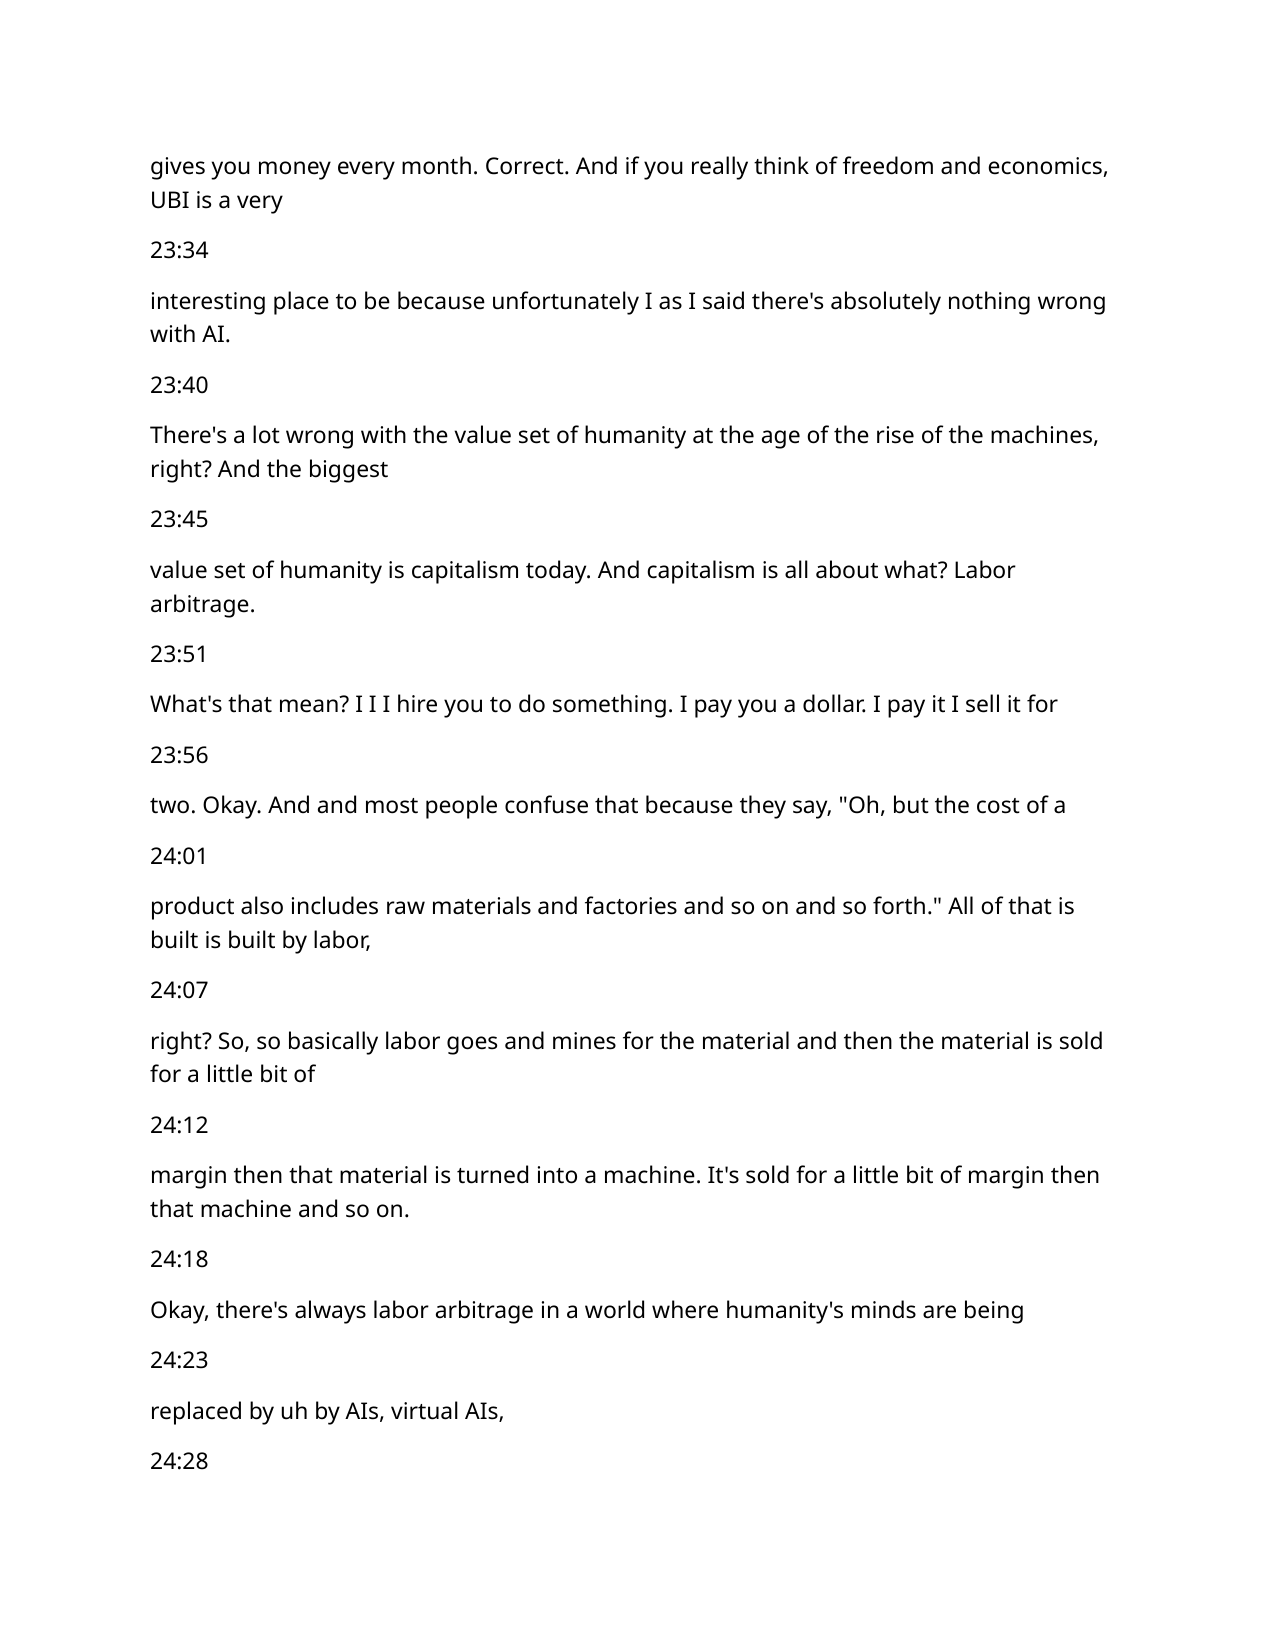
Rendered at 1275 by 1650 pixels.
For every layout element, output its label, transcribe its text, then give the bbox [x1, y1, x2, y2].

text There's a lot wrong with the value set of humanity at the age of the rise of the machines, right? And the biggest [150, 419, 1125, 484]
text 23:45 [150, 503, 1125, 534]
text interesting place to be because unfortunately I as I said there's absolutely nothing wrong with AI. [150, 284, 1125, 349]
text two. Okay. And and most people confuse that because they say, "Oh, but the cost of a [150, 789, 1125, 820]
text replaced by uh by AIs, virtual AIs, [150, 1394, 1125, 1426]
text product also includes raw materials and factories and so on and so forth." All of that is built is built by labor, [150, 890, 1125, 955]
text 24:07 [150, 974, 1125, 1005]
text 24:18 [150, 1243, 1125, 1274]
text 23:56 [150, 739, 1125, 770]
text Okay, there's always labor arbitrage in a world where humanity's minds are being [150, 1294, 1125, 1325]
text 23:40 [150, 369, 1125, 400]
text 24:28 [150, 1445, 1125, 1476]
text 24:23 [150, 1344, 1125, 1375]
text 23:51 [150, 638, 1125, 669]
text 24:12 [150, 1109, 1125, 1140]
text right? So, so basically labor goes and mines for the material and then the material is sold for a little bit of [150, 1024, 1125, 1089]
text 23:34 [150, 234, 1125, 265]
text value set of humanity is capitalism today. And capitalism is all about what? Labor arbitrage. [150, 554, 1125, 619]
text What's that mean? I I I hire you to do something. I pay you a dollar. I pay it I sell it for [150, 688, 1125, 719]
text gives you money every month. Correct. And if you really think of freedom and economics, UBI is a very [150, 150, 1125, 215]
text margin then that material is turned into a machine. It's sold for a little bit of margin then that machine and so on. [150, 1159, 1125, 1224]
text 24:01 [150, 839, 1125, 871]
